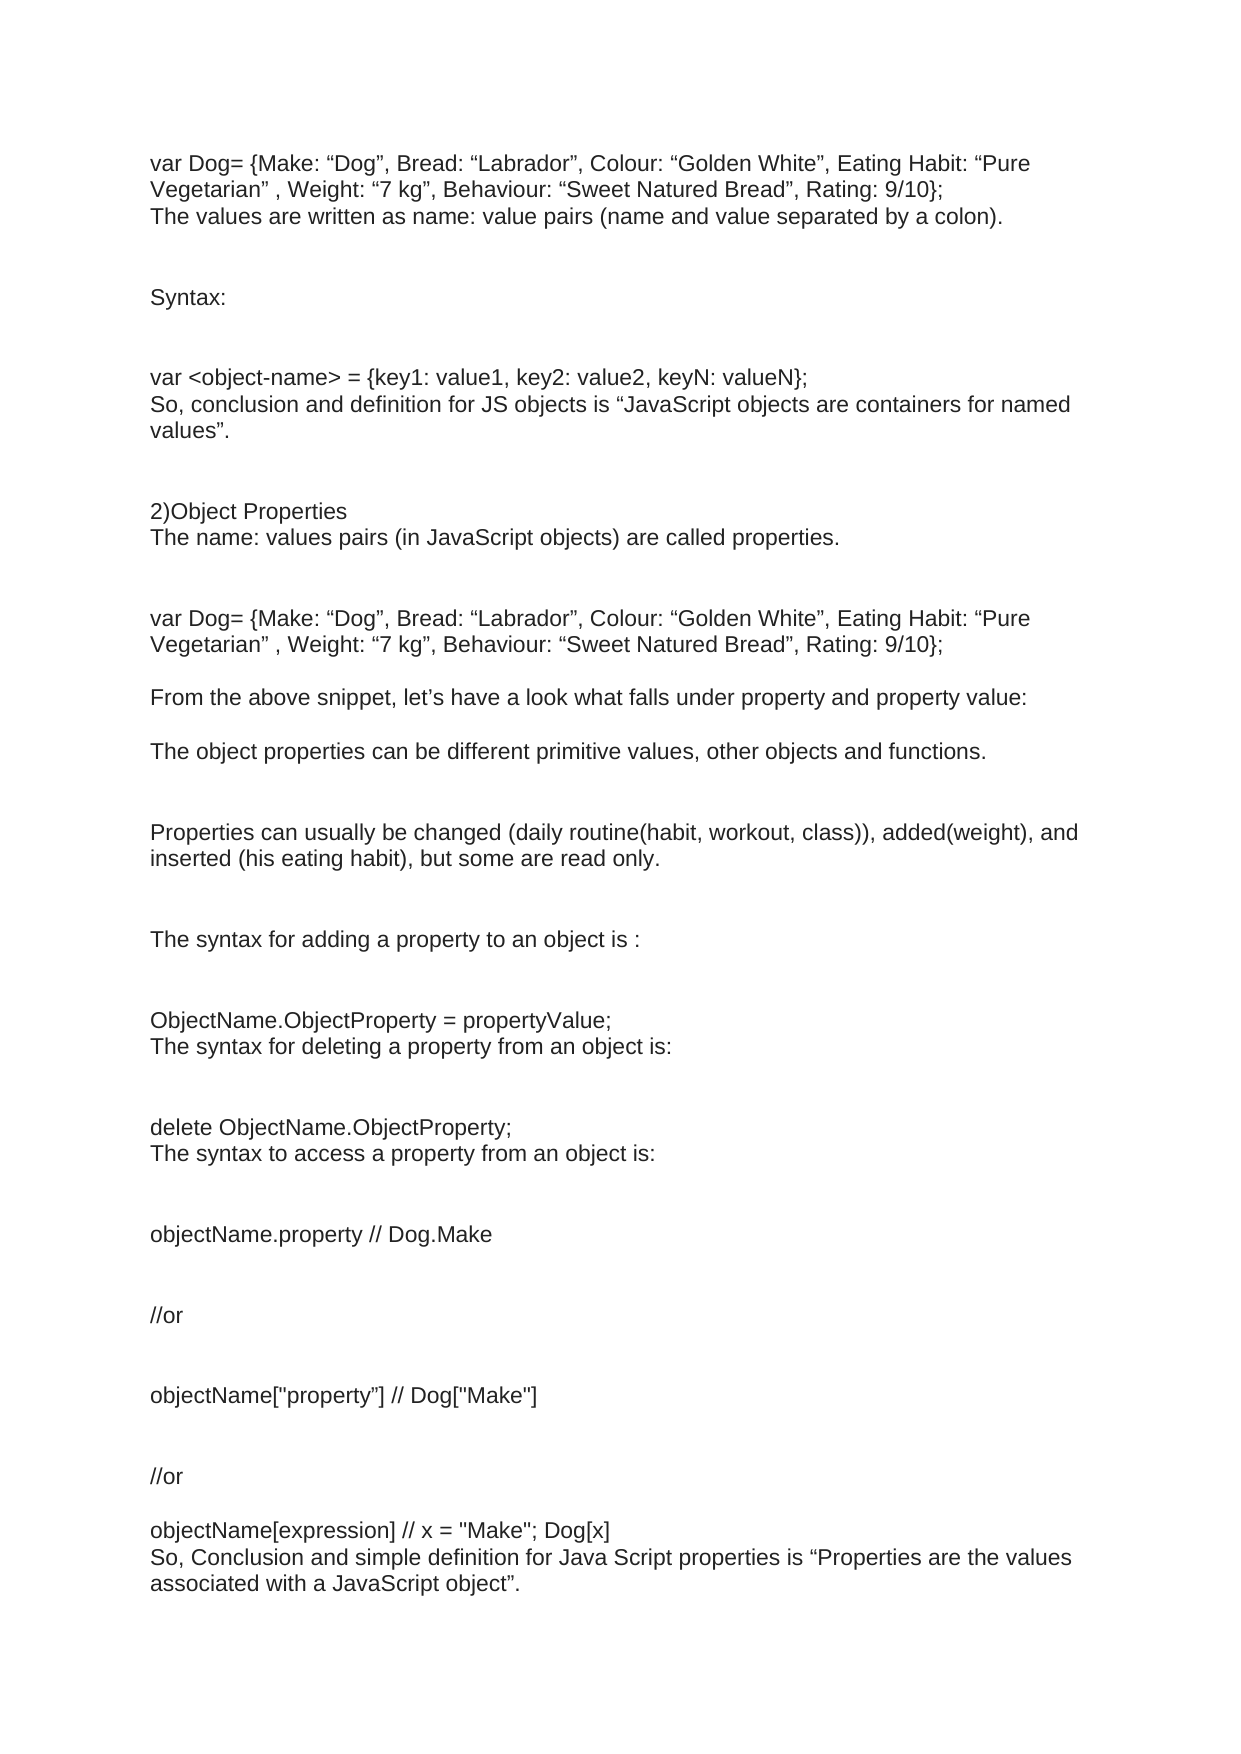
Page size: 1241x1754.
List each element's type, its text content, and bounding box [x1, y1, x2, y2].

text 2)Object Properties [150, 498, 1090, 524]
text delete ObjectName.ObjectProperty; [150, 1114, 1090, 1140]
text The values are written as name: value pairs (name and value separated by a colon). [150, 203, 1090, 229]
text //or [150, 1463, 1090, 1489]
text The syntax for deleting a property from an object is: [150, 1033, 1090, 1059]
text objectName[expression] // x = "Make"; Dog[x] [150, 1489, 1090, 1544]
text objectName["property”] // Dog["Make"] [150, 1382, 1090, 1409]
text objectName.property // Dog.Make [150, 1221, 1090, 1247]
text var <object-name> = {key1: value1, key2: value2, keyN: valueN}; [150, 364, 1090, 391]
text So, Conclusion and simple definition for Java Script properties is “Properties are the values associated with a JavaScript object”. [150, 1544, 1090, 1596]
text var Dog= {Make: “Dog”, Bread: “Labrador”, Colour: “Golden White”, Eating Habit: “Pure Vegetarian” , Weight: “7 kg”, Behaviour: “Sweet Natured Bread”, Rating: 9/10}; [150, 605, 1090, 657]
text Properties can usually be changed (daily routine(habit, workout, class)), added(weight), and inserted (his eating habit), but some are read only. [150, 819, 1090, 872]
text From the above snippet, let’s have a look what falls under property and property value: [150, 684, 1090, 710]
text The syntax to access a property from an object is: [150, 1140, 1090, 1166]
text The object properties can be different primitive values, other objects and functions. [150, 738, 1090, 764]
text //or [150, 1302, 1090, 1328]
text So, conclusion and definition for JS objects is “JavaScript objects are containers for named values”. [150, 391, 1090, 443]
text var Dog= {Make: “Dog”, Bread: “Labrador”, Colour: “Golden White”, Eating Habit: “Pure Vegetarian” , Weight: “7 kg”, Behaviour: “Sweet Natured Bread”, Rating: 9/10}; [150, 150, 1090, 203]
text Syntax: [150, 283, 1090, 310]
text ObjectName.ObjectProperty = propertyValue; [150, 1007, 1090, 1033]
text The name: values pairs (in JavaScript objects) are called properties. [150, 524, 1090, 550]
text The syntax for adding a property to an object is : [150, 926, 1090, 952]
